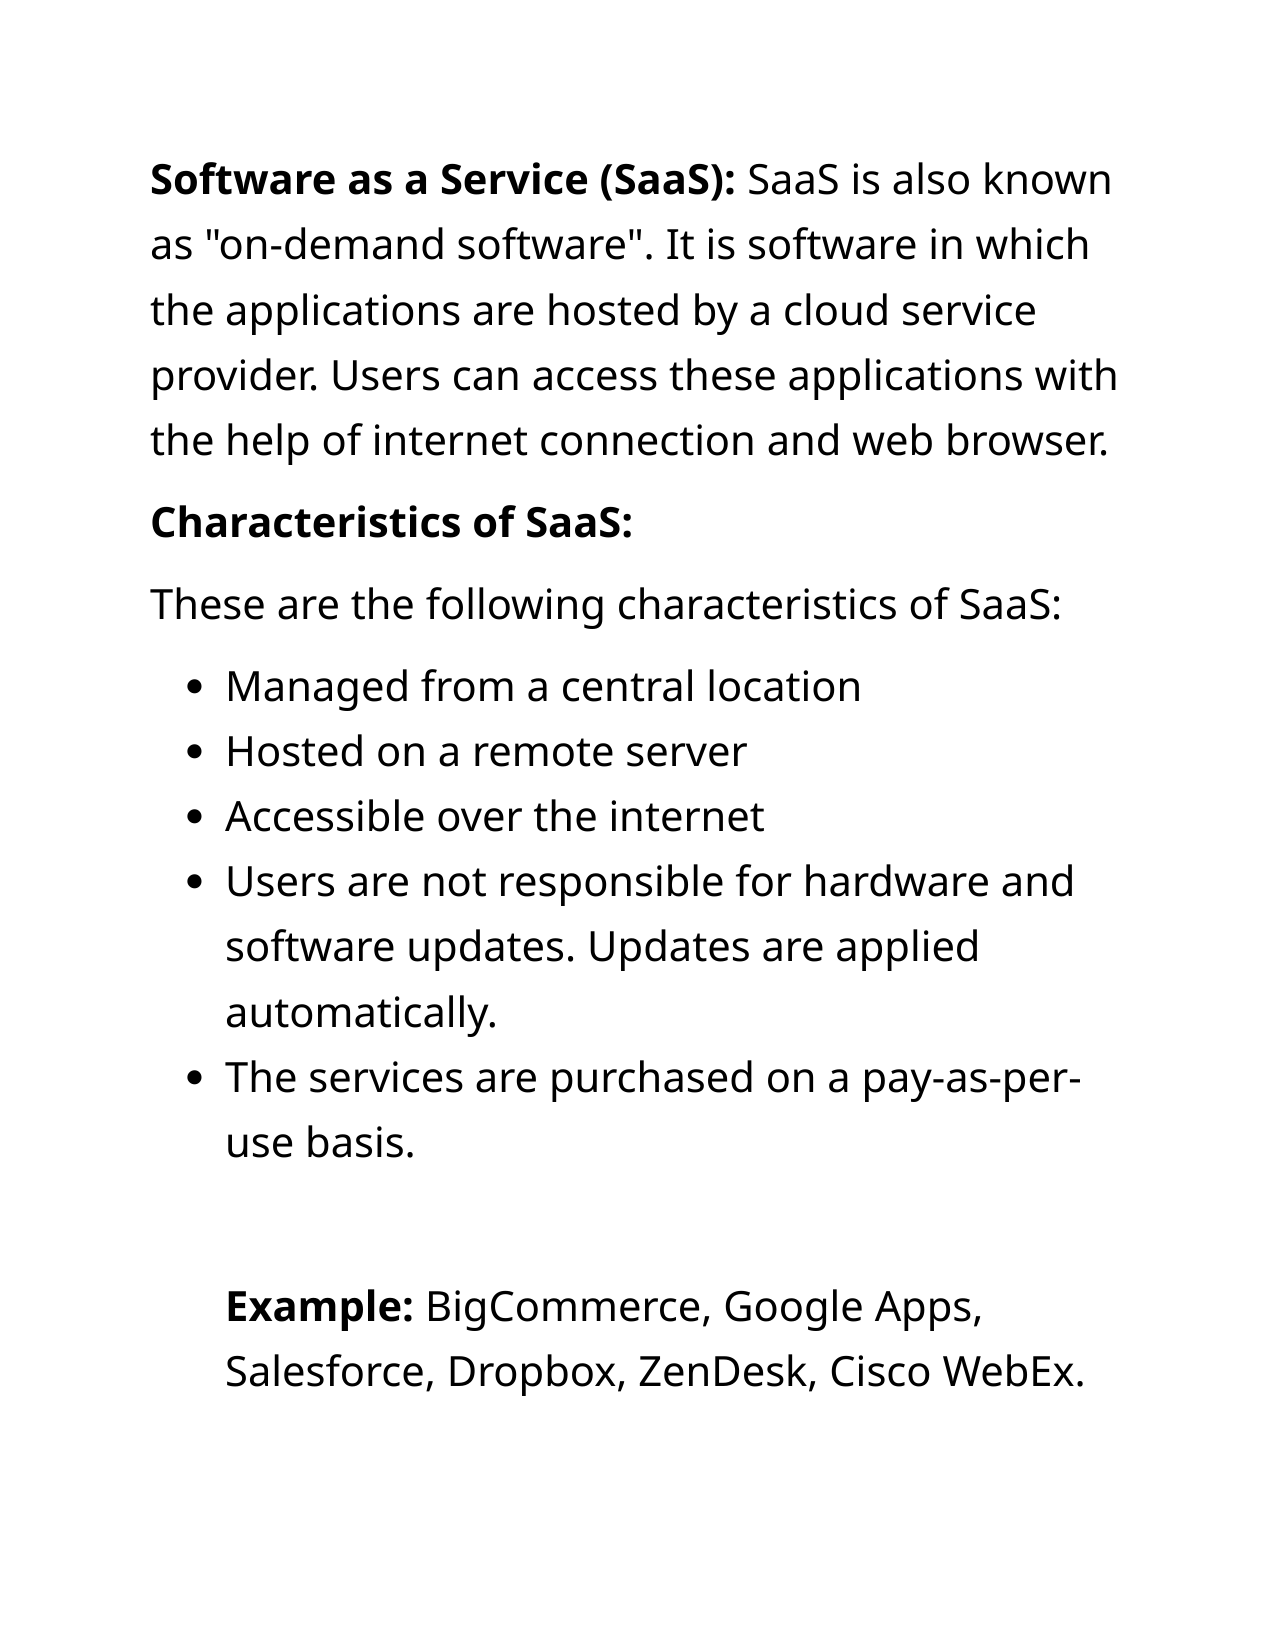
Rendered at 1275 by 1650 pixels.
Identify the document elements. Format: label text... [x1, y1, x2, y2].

text These are the following characteristics of SaaS: [150, 574, 1125, 631]
text Software as a Service (SaaS): SaaS is also known as "on-demand software". It is software in which the applications are hosted by a cloud service provider. Users can access these applications with the help of internet connection and web browser. [150, 150, 1125, 468]
list The services are purchased on a pay-as-per-use basis. [187, 1048, 1125, 1170]
list Accessible over the internet [187, 787, 1125, 844]
list Users are not responsible for hardware and software updates. Updates are applied automatically. [187, 852, 1125, 1039]
text Characteristics of SaaS: [150, 493, 1125, 549]
list Managed from a central location [187, 656, 1125, 713]
list Hosted on a remote server [187, 722, 1125, 778]
list Example: BigCommerce, Google Apps, Salesforce, Dropbox, ZenDesk, Cisco WebEx. [225, 1277, 1125, 1399]
